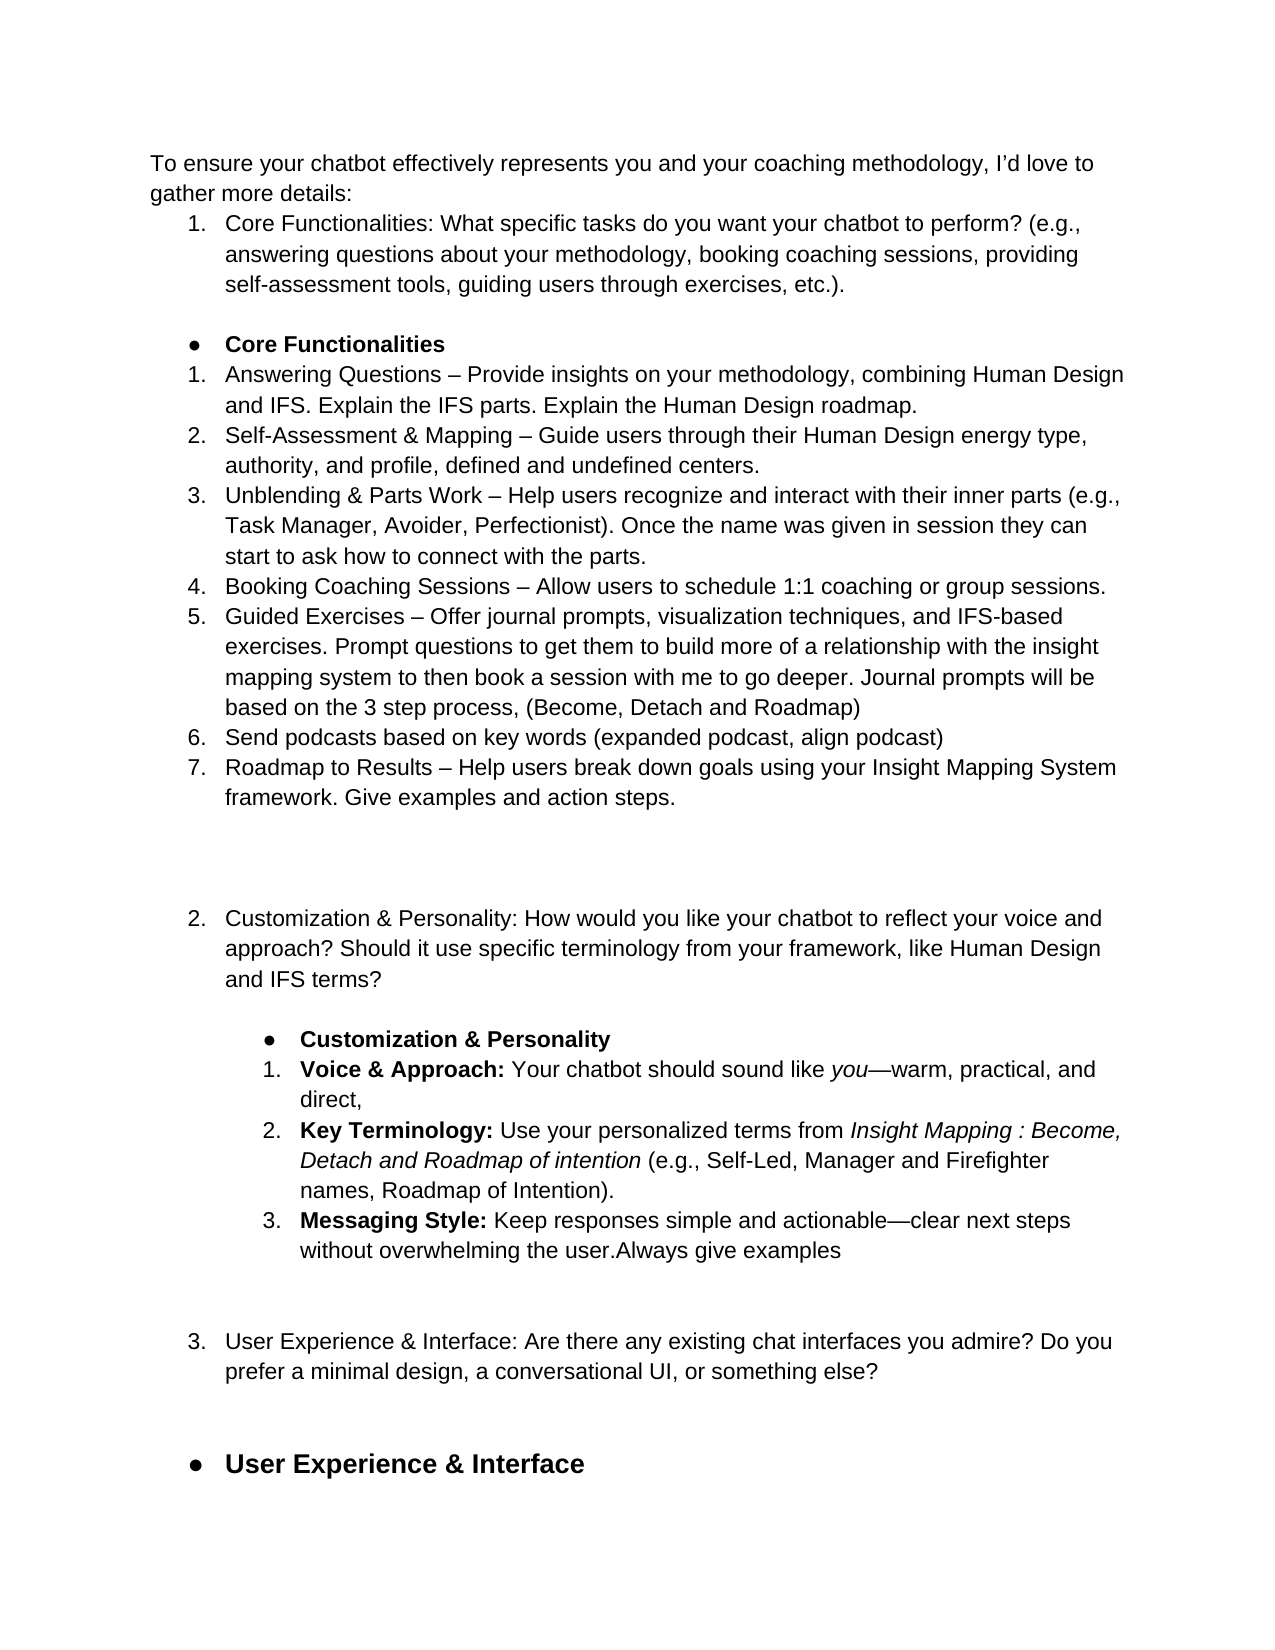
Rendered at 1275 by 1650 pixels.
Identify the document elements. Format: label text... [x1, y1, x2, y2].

list Messaging Style: Keep responses simple and actionable—clear next steps without overwhelming the user.Always give examples [262, 1207, 1125, 1264]
subtitle User Experience & Interface [187, 1448, 1125, 1479]
list Guided Exercises – Offer journal prompts, visualization techniques, and IFS-based exercises. Prompt questions to get them to build more of a relationship with the insight mapping system to then book a session with me to go deeper. Journal prompts will be based on the 3 step process, (Become, Detach and Roadmap) [187, 603, 1125, 720]
list Core Functionalities [187, 331, 1125, 358]
list Voice & Approach: Your chatbot should sound like you—warm, practical, and direct, [262, 1056, 1125, 1113]
list Key Terminology: Use your personalized terms from Insight Mapping : Become, Detach and Roadmap of intention (e.g., Self-Led, Manager and Firefighter names, Roadmap of Intention). [262, 1117, 1125, 1203]
list Send podcasts based on key words (expanded podcast, align podcast) [187, 724, 1125, 750]
list Booking Coaching Sessions – Allow users to schedule 1:1 coaching or group sessions. [187, 573, 1125, 599]
text To ensure your chatbot effectively represents you and your coaching methodology, I’d love to gather more details: [150, 150, 1125, 207]
list Core Functionalities: What specific tasks do you want your chatbot to perform? (e.g., answering questions about your methodology, booking coaching sessions, providing self-assessment tools, guiding users through exercises, etc.). [187, 210, 1125, 297]
list Customization & Personality [262, 1026, 1125, 1052]
list Answering Questions – Provide insights on your methodology, combining Human Design and IFS. Explain the IFS parts. Explain the Human Design roadmap. [187, 361, 1125, 418]
list User Experience & Interface: Are there any existing chat interfaces you admire? Do you prefer a minimal design, a conversational UI, or something else? [187, 1328, 1125, 1385]
list Customization & Personality: How would you like your chatbot to reflect your voice and approach? Should it use specific terminology from your framework, like Human Design and IFS terms? [187, 905, 1125, 992]
list Roadmap to Results – Help users break down goals using your Insight Mapping System framework. Give examples and action steps. [187, 754, 1125, 811]
list Unblending & Parts Work – Help users recognize and interact with their inner parts (e.g., Task Manager, Avoider, Perfectionist). Once the name was given in session they can start to ask how to connect with the parts. [187, 482, 1125, 569]
list Self-Assessment & Mapping – Guide users through their Human Design energy type, authority, and profile, defined and undefined centers. [187, 422, 1125, 478]
